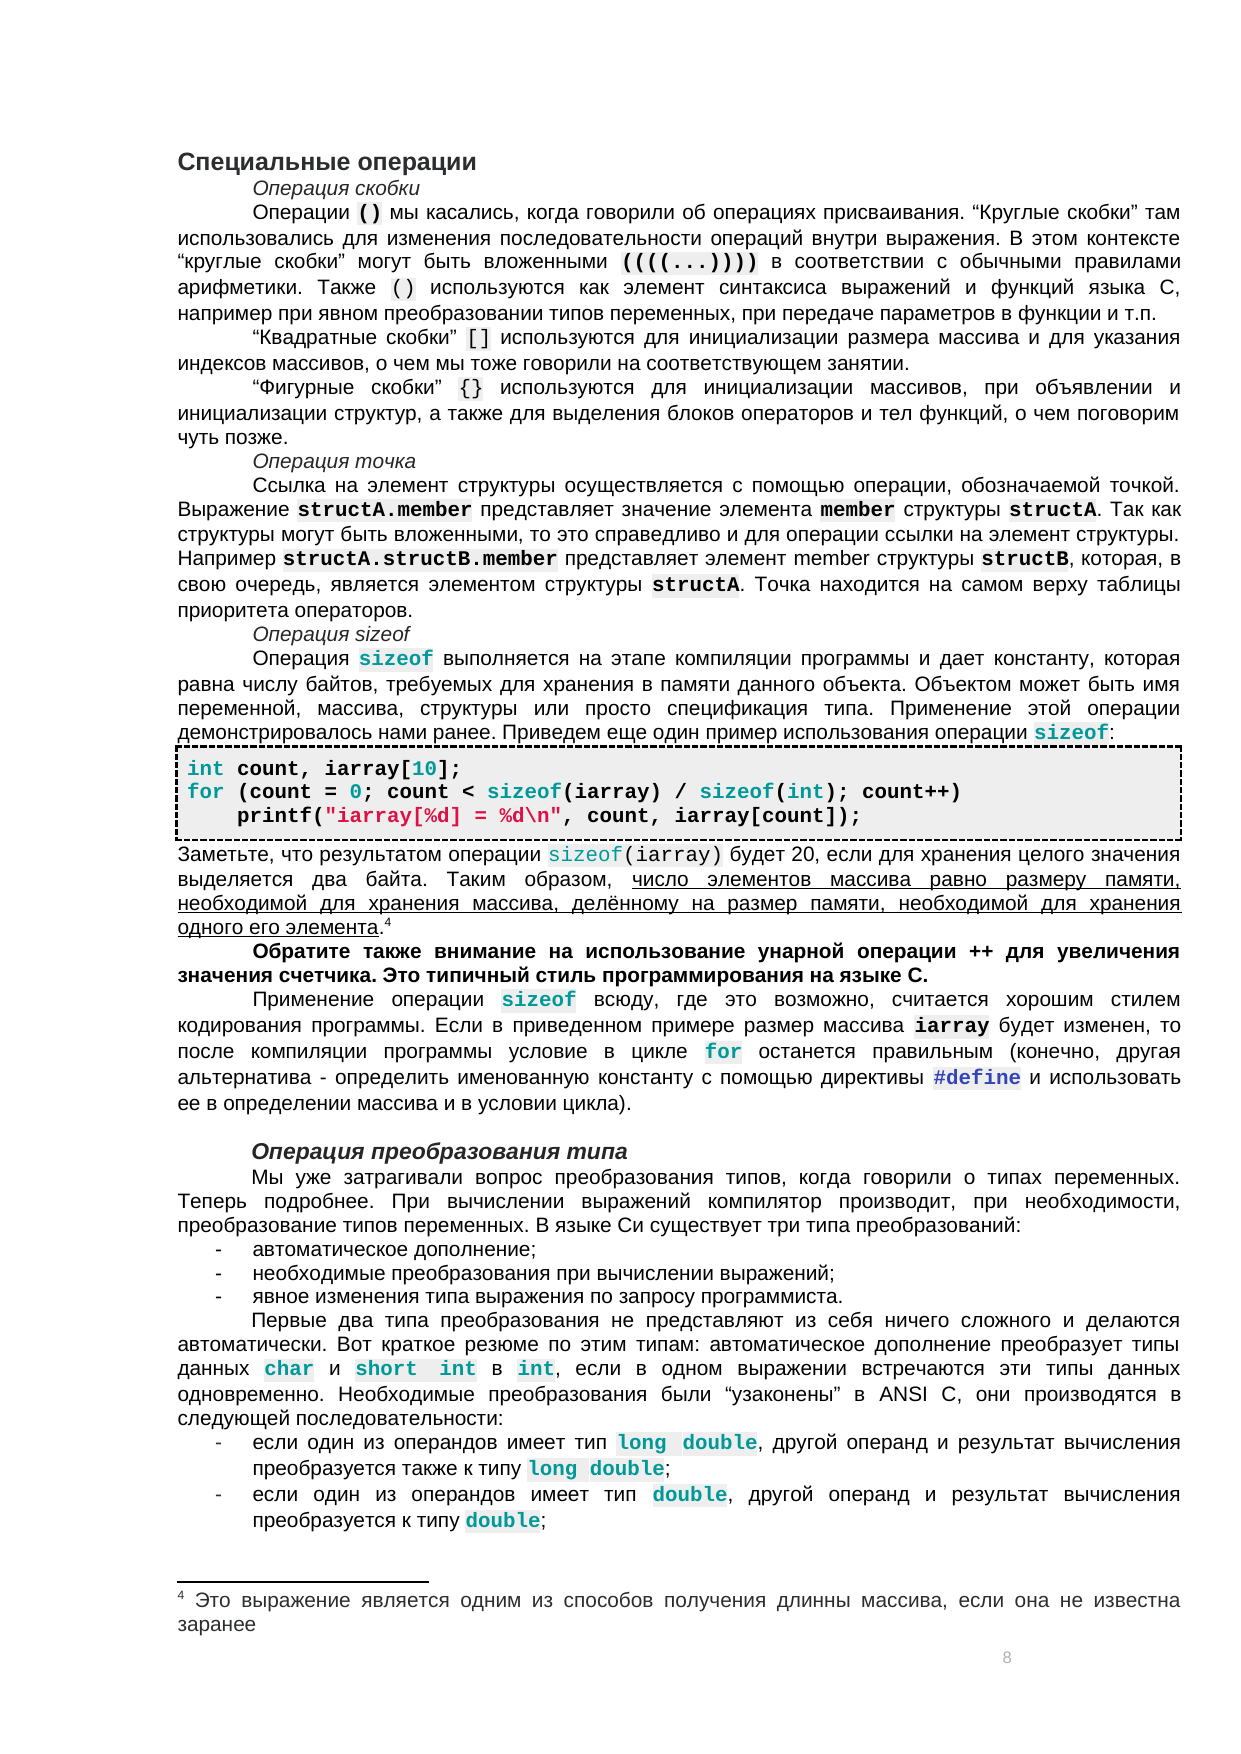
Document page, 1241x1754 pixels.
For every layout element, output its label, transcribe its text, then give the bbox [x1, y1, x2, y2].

list необходимые преобразования при вычислении выражений; [215, 1260, 1181, 1284]
text Первые два типа преобразования не представляют из себя ничего сложного и делаются автоматически. Вот краткое резюме по этим типам: автоматическое дополнение преобразует типы данных char и short int в int, если в одном выражении встречаются эти типы данных одновременно. Необходимые преобразования были “узаконены” в ANSI C, они производятся в следующей последовательности: [177, 1308, 1181, 1430]
subtitle Специальные операции [177, 147, 1181, 176]
text Обратите также внимание на использование унарной операции ++ для увеличения значения счетчика. Это типичный стиль программирования на языке С. [177, 939, 1181, 987]
text Операция sizeof выполняется на этапе компиляции программы и дает константу, которая равна числу байтов, требуемых для хранения в памяти данного объекта. Объектом может быть имя переменной, массива, структуры или просто спецификация типа. Применение этой операции демонстрировалось нами ранее. Приведем еще один пример использования операции sizeof: [177, 646, 1181, 745]
table_header int count, iarray[10]; for (count = 0; count < sizeof(iarray) / sizeof(int); count++) printf("iarray[%d] = %d\n", count, iarray[count]); [176, 745, 1181, 839]
text “Фигурные скобки” {} используются для инициализации массивов, при объявлении и инициализации структур, а также для выделения блоков операторов и тел функций, о чем поговорим чуть позже. [177, 375, 1181, 448]
subtitle Операция sizeof [177, 622, 1181, 646]
text Операции () мы касались, когда говорили об операциях присваивания. “Круглые скобки” там использовались для изменения последовательности операций внутри выражения. В этом контексте “круглые скобки” могут быть вложенными ((((...)))) в соответствии с обычными правилами арифметики. Также () используются как элемент синтаксиса выражений и функций языка С, например при явном преобразовании типов переменных, при передаче параметров в функции и т.п. [177, 199, 1181, 325]
text Мы уже затрагивали вопрос преобразования типов, когда говорили о типах переменных. Теперь подробнее. При вычислении выражений компилятор производит, при необходимости, преобразование типов переменных. В языке Си существует три типа преобразований: [177, 1164, 1181, 1236]
text Заметьте, что результатом операции sizeof(iarray) будет 20, если для хранения целого значения выделяется два байта. Таким образом, число элементов массива равно размеру памяти, необходимой для хранения массива, делённому на размер памяти, необходимой для хранения одного его элемента. [177, 913, 1181, 939]
list автоматическое дополнение; [215, 1236, 1181, 1260]
list если один из операндов имеет тип long double, другой операнд и результат вычисления преобразуется также к типу long double; [215, 1430, 1181, 1482]
text Ссылка на элемент структуры осуществляется с помощью операции, обозначаемой точкой. Выражение structA.member представляет значение элемента member структуры structA. Так как структуры могут быть вложенными, то это справедливо и для операции ссылки на элемент структуры. Например structA.structB.member представляет элемент member структуры structB, которая, в свою очередь, является элементом структуры structA. Точка находится на самом верху таблицы приоритета операторов. [177, 472, 1181, 622]
subtitle Операция преобразования типа [177, 1138, 1181, 1164]
subtitle Операция точка [177, 448, 1181, 472]
text “Квадратные скобки” [] используются для инициализации размера массива и для указания индексов массивов, о чем мы тоже говорили на соответствующем занятии. [177, 325, 1181, 375]
text Заметьте, что результатом операции sizeof(iarray) будет 20, если для хранения целого значения выделяется два байта. Таким образом, число элементов массива равно размеру памяти, необходимой для хранения массива, делённому на размер памяти, необходимой для хранения одного его элемента. [177, 841, 1181, 912]
subtitle Операция скобки [177, 176, 1181, 199]
list явное изменения типа выражения по запросу программиста. [215, 1284, 1181, 1308]
text Применение операции sizeof всюду, где это возможно, считается хорошим стилем кодирования программы. Если в приведенном примере размер массива iarray будет изменен, то после компиляции программы условие в цикле for останется правильным (конечно, другая альтернатива - определить именованную константу с помощью директивы #define и использовать ее в определении массива и в условии цикла). [177, 987, 1181, 1114]
list если один из операндов имеет тип double, другой операнд и результат вычисления преобразуется к типу double; [215, 1482, 1181, 1533]
